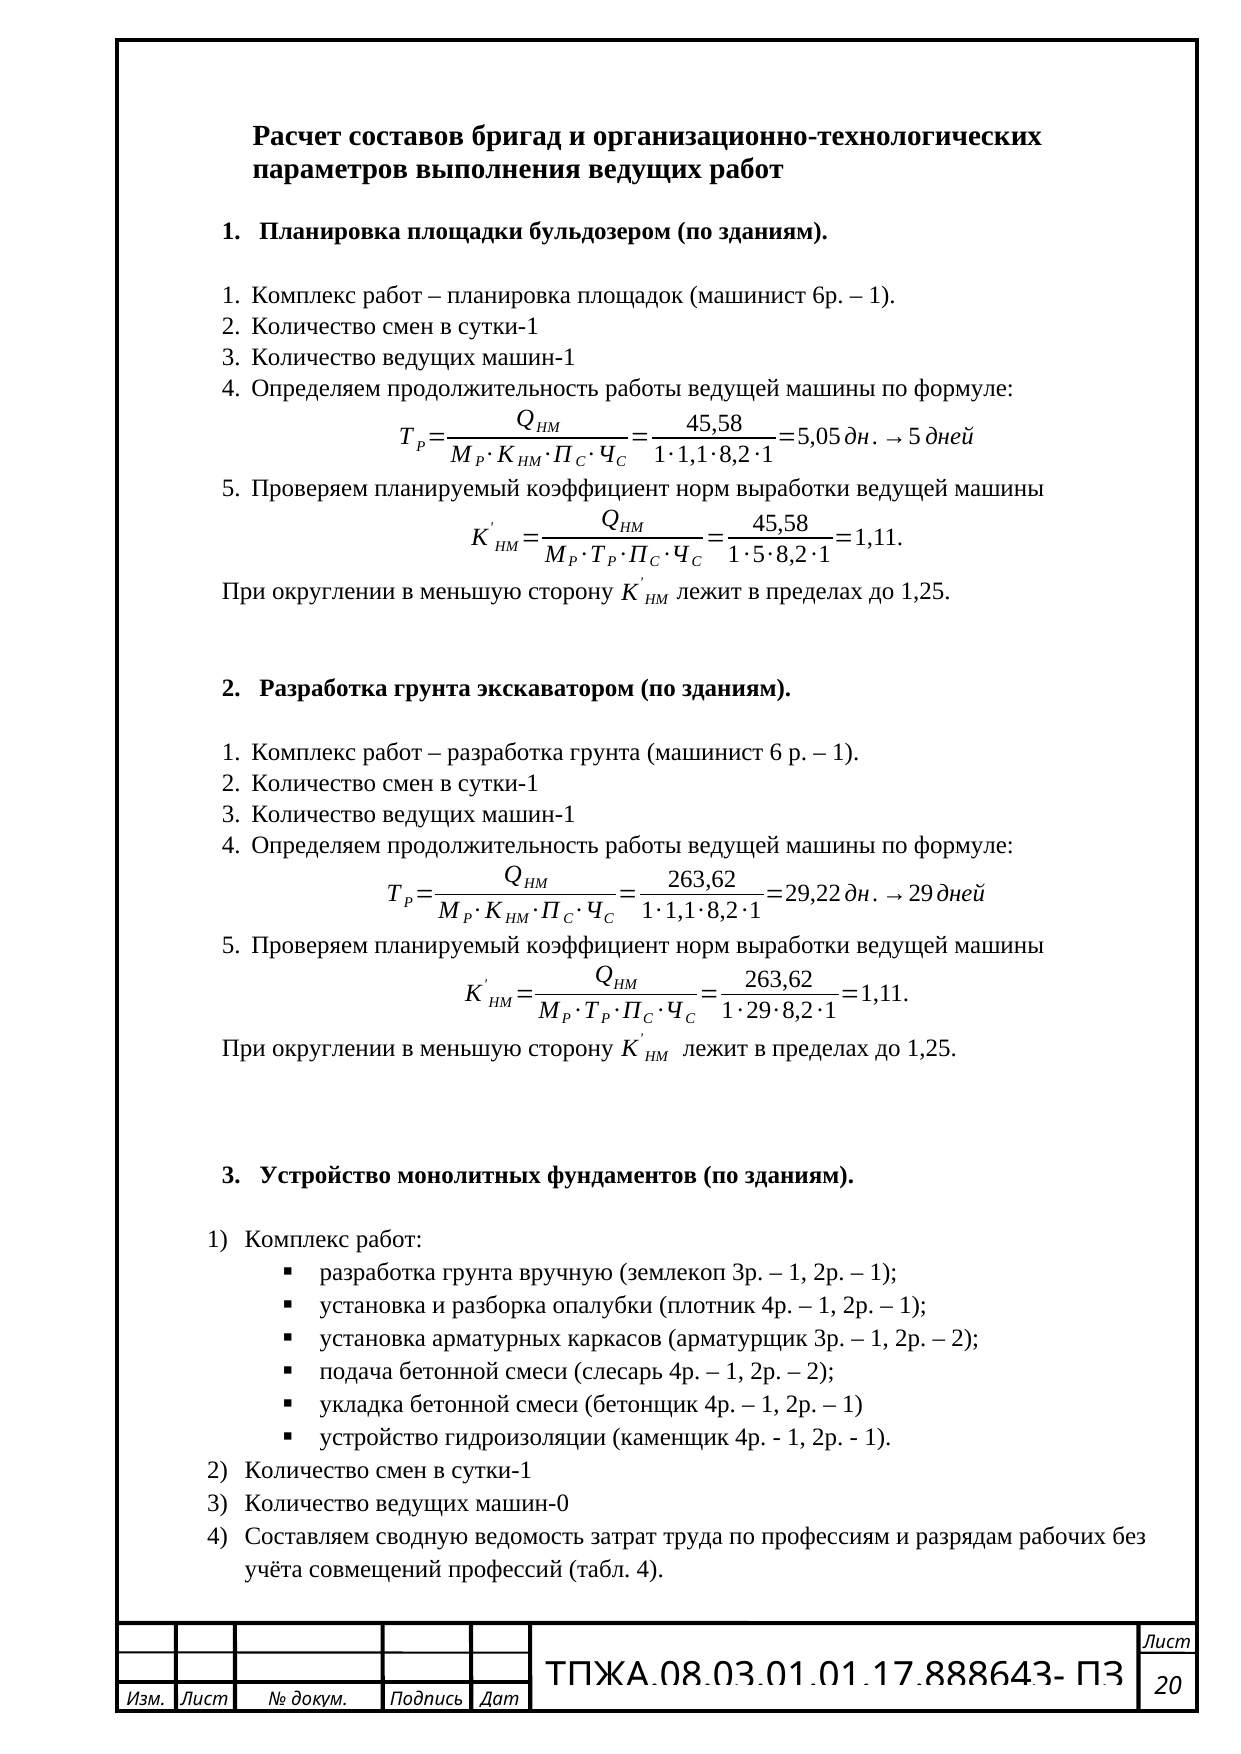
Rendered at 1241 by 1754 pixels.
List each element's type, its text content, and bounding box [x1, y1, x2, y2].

list Разработка грунта экскаватором (по зданиям). [222, 673, 1152, 701]
text 5. Проверяем планируемый коэффициент норм выработки ведущей машины [222, 930, 1152, 959]
text 4. Определяем продолжительность работы ведущей машины по формуле: [222, 830, 1152, 859]
list Устройство монолитных фундаментов (по зданиям). [222, 1160, 1152, 1189]
text 1. Комплекс работ – разработка грунта (машинист 6 р. – 1). [222, 737, 1152, 766]
list устройство гидроизоляции (каменщик 4р. - 1, 2р. - 1). [282, 1422, 1152, 1451]
text При округлении в меньшую сторону лежит в пределах до 1,25. [222, 1030, 1152, 1065]
text 3. Количество ведущих машин-1 [222, 342, 1152, 371]
list установка и разборка опалубки (плотник 4р. – 1, 2р. – 1); [282, 1290, 1152, 1319]
list установка арматурных каркасов (арматурщик 3р. – 1, 2р. – 2); [282, 1323, 1152, 1352]
text 2. Количество смен в сутки-1 [222, 311, 1152, 340]
list Количество смен в сутки-1 [207, 1455, 1152, 1484]
list разработка грунта вручную (землекоп 3р. – 1, 2р. – 1); [282, 1257, 1152, 1286]
list Планировка площадки бульдозером (по зданиям). [222, 216, 1152, 245]
list Количество ведущих машин-0 [207, 1488, 1152, 1517]
text 1. Комплекс работ – планировка площадок (машинист 6р. – 1). [222, 280, 1152, 309]
text 2. Количество смен в сутки-1 [222, 768, 1152, 797]
text 4. Определяем продолжительность работы ведущей машины по формуле: [222, 373, 1152, 402]
list Расчет составов бригад и организационно-технологических параметров выполнения ведущих работ [252, 118, 1152, 185]
list Составляем сводную ведомость затрат труда по профессиям и разрядам рабочих без учёта совмещений профессий (табл. 4). [207, 1521, 1152, 1583]
list Комплекс работ: [207, 1224, 1152, 1253]
text При округлении в меньшую сторону лежит в пределах до 1,25. [222, 573, 1152, 608]
list подача бетонной смеси (слесарь 4р. – 1, 2р. – 2); [282, 1356, 1152, 1385]
list укладка бетонной смеси (бетонщик 4р. – 1, 2р. – 1) [282, 1389, 1152, 1418]
text 5. Проверяем планируемый коэффициент норм выработки ведущей машины [222, 473, 1152, 502]
text 3. Количество ведущих машин-1 [222, 799, 1152, 828]
